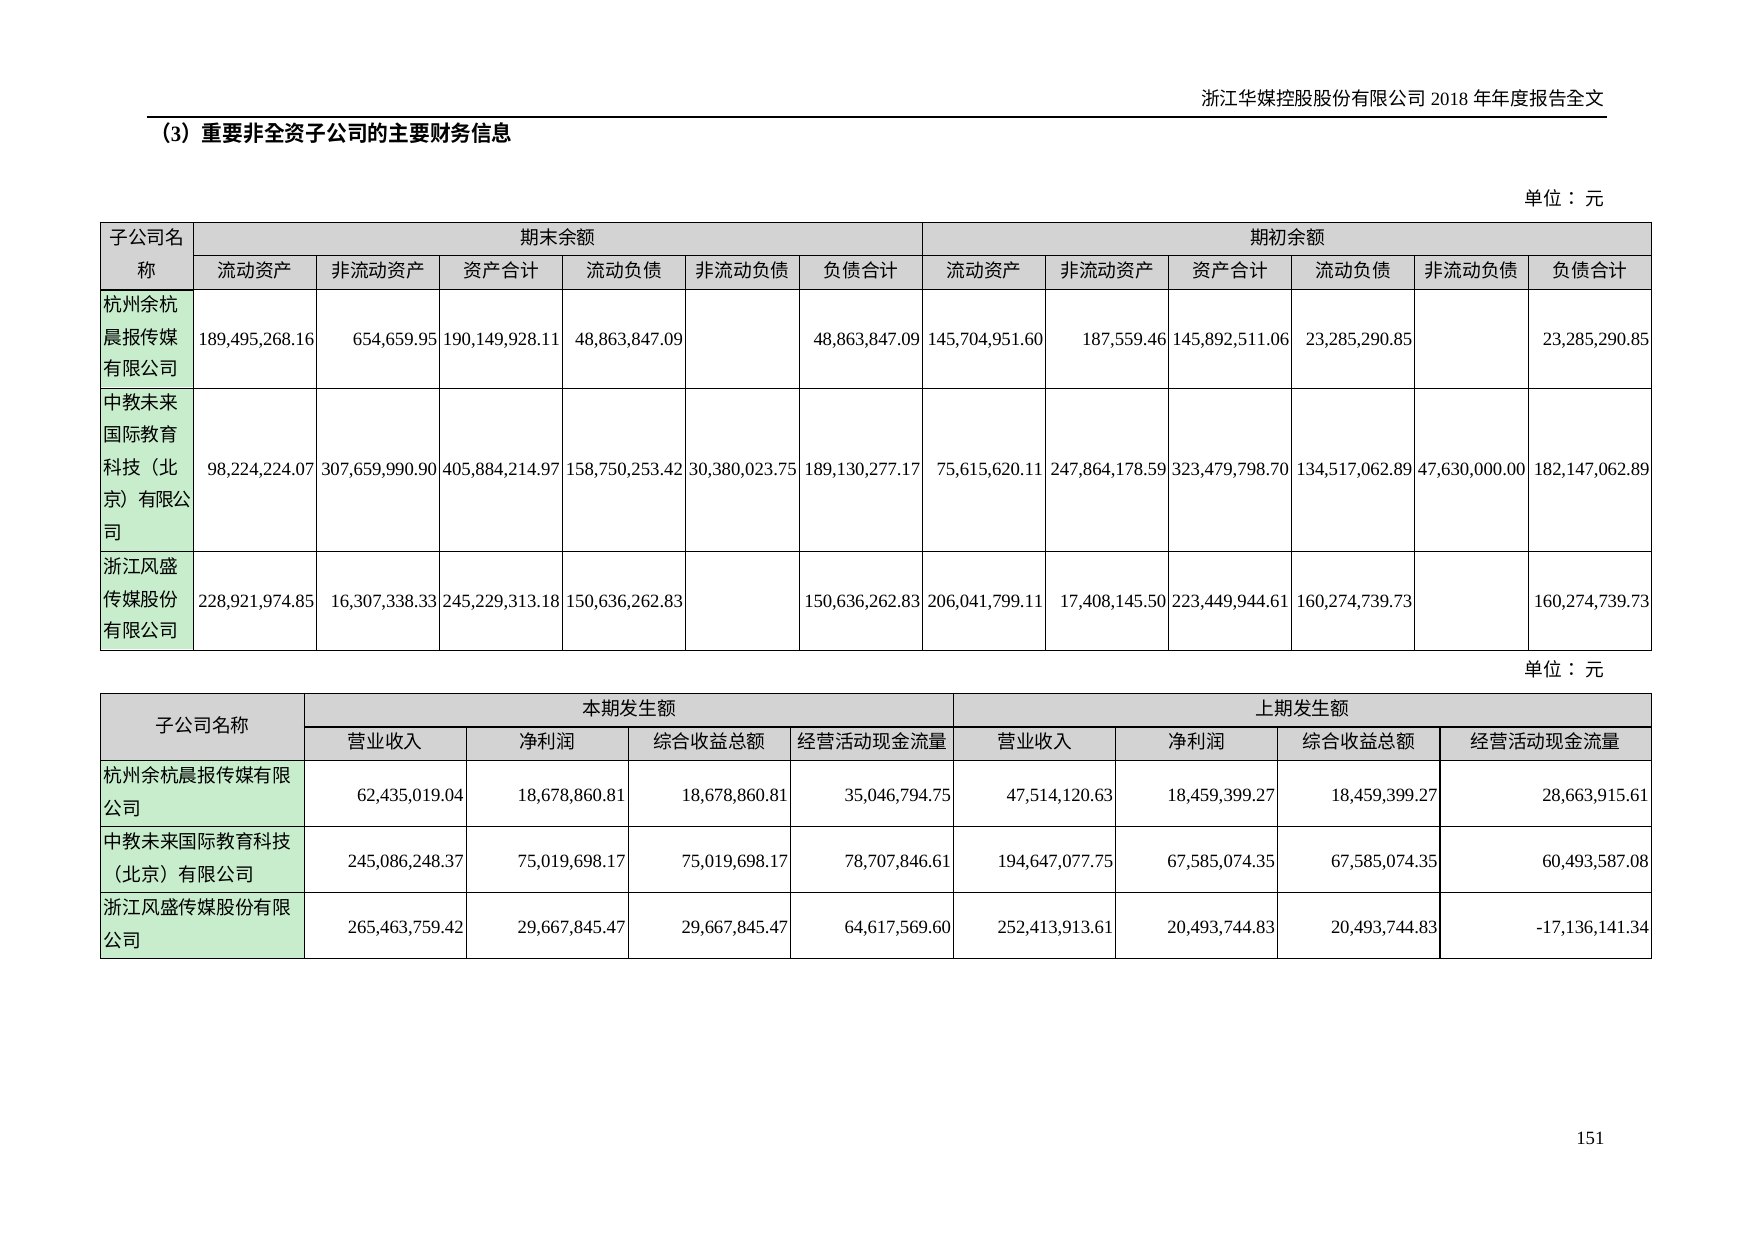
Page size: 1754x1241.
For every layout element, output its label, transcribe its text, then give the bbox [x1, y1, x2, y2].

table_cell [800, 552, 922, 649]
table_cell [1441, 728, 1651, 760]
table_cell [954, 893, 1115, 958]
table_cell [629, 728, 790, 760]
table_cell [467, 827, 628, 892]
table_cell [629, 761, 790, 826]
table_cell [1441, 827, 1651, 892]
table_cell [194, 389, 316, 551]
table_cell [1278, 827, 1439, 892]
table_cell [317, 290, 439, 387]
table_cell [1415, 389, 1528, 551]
subtitle （3）重要非全资子公司的主要财务信息 [150, 118, 534, 147]
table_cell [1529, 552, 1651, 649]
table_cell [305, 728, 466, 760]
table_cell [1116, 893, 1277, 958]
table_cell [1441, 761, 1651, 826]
text 151 [89, 1127, 1604, 1148]
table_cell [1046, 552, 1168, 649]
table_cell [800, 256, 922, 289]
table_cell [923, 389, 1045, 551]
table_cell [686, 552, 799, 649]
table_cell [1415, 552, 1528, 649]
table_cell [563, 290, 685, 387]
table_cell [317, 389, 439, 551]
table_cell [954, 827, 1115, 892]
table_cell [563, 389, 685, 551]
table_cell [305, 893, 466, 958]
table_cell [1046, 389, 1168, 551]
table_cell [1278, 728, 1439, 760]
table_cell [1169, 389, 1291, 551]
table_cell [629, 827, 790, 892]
text 单位： 元 [89, 185, 1604, 210]
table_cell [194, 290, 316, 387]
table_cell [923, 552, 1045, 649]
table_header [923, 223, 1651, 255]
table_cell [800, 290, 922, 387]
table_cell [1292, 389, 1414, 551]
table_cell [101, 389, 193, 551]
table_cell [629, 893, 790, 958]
text 单位： 元 [89, 656, 1604, 681]
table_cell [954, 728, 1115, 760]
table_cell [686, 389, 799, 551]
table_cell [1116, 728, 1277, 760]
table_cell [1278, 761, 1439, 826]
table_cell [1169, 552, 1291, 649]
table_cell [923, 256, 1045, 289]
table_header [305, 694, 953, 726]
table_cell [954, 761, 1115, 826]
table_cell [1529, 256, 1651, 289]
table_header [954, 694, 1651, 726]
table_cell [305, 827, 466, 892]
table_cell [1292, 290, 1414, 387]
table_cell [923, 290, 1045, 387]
text 浙江华媒控股股份有限公司 2018 年年度报告全文 [1201, 85, 1664, 111]
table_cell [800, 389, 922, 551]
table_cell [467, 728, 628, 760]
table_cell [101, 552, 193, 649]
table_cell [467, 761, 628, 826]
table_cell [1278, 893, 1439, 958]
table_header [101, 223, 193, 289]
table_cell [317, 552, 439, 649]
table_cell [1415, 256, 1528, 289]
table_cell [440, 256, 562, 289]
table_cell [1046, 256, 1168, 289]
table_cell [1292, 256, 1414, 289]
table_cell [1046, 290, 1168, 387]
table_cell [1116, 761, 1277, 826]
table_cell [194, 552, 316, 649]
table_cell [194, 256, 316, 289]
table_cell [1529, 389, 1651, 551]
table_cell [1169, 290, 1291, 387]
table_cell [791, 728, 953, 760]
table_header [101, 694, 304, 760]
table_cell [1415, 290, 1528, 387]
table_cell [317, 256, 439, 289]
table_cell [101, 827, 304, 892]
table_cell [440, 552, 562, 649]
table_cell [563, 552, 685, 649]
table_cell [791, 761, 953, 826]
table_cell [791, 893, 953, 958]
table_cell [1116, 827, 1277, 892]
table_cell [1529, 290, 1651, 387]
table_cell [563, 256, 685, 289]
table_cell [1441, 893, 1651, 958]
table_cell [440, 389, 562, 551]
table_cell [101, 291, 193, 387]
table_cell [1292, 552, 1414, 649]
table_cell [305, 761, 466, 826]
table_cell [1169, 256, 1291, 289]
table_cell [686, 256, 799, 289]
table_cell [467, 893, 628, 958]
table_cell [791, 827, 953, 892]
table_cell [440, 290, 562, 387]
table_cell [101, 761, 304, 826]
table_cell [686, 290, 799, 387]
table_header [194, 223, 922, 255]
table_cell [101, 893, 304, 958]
